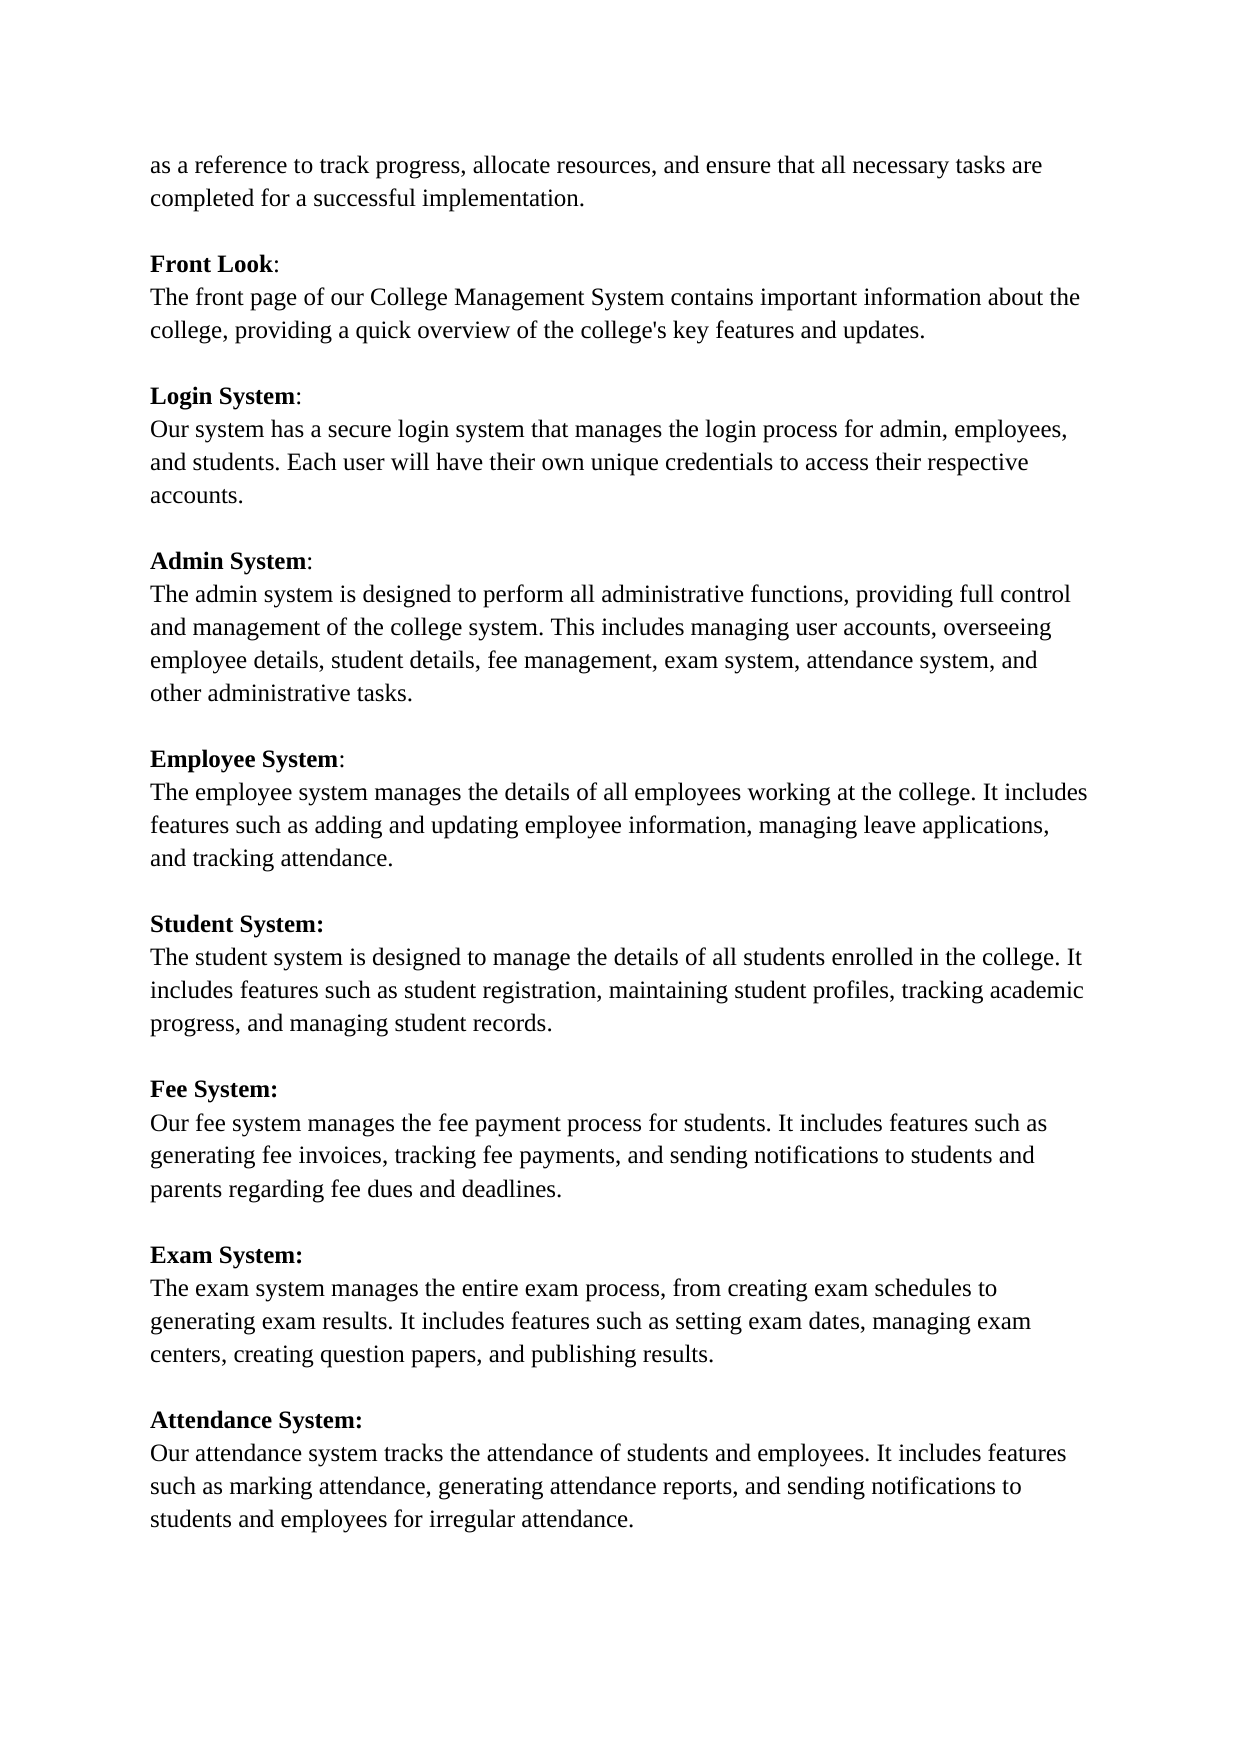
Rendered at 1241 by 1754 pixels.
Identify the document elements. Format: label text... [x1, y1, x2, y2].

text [150, 150, 1090, 212]
text The admin system is designed to perform all administrative functions, providing full control and management of the college system. This includes managing user accounts, overseeing employee details, student details, fee management, exam system, attendance system, and other administrative tasks. [150, 579, 1090, 707]
text Student System: [150, 909, 1090, 938]
text Attendance System: [150, 1405, 1090, 1433]
text Front Look: [150, 249, 1090, 278]
text Our system has a secure login system that manages the login process for admin, employees, and students. Each user will have their own unique credentials to access their respective accounts. [150, 414, 1090, 509]
text Exam System: [150, 1240, 1090, 1268]
text Employee System: [150, 744, 1090, 773]
text Our fee system manages the fee payment process for students. It includes features such as generating fee invoices, tracking fee payments, and sending notifications to students and parents regarding fee dues and deadlines. [150, 1108, 1090, 1202]
text The exam system manages the entire exam process, from creating exam schedules to generating exam results. It includes features such as setting exam dates, managing exam centers, creating question papers, and publishing results. [150, 1273, 1090, 1367]
text Admin System: [150, 546, 1090, 575]
text The student system is designed to manage the details of all students enrolled in the college. It includes features such as student registration, maintaining student profiles, tracking academic progress, and managing student records. [150, 942, 1090, 1037]
text Our attendance system tracks the attendance of students and employees. It includes features such as marking attendance, generating attendance reports, and sending notifications to students and employees for irregular attendance. [150, 1438, 1090, 1533]
text The employee system manages the details of all employees working at the college. It includes features such as adding and updating employee information, managing leave applications, and tracking attendance. [150, 777, 1090, 872]
text The front page of our College Management System contains important information about the college, providing a quick overview of the college's key features and updates. [150, 282, 1090, 344]
text Fee System: [150, 1074, 1090, 1103]
text Login System: [150, 381, 1090, 410]
